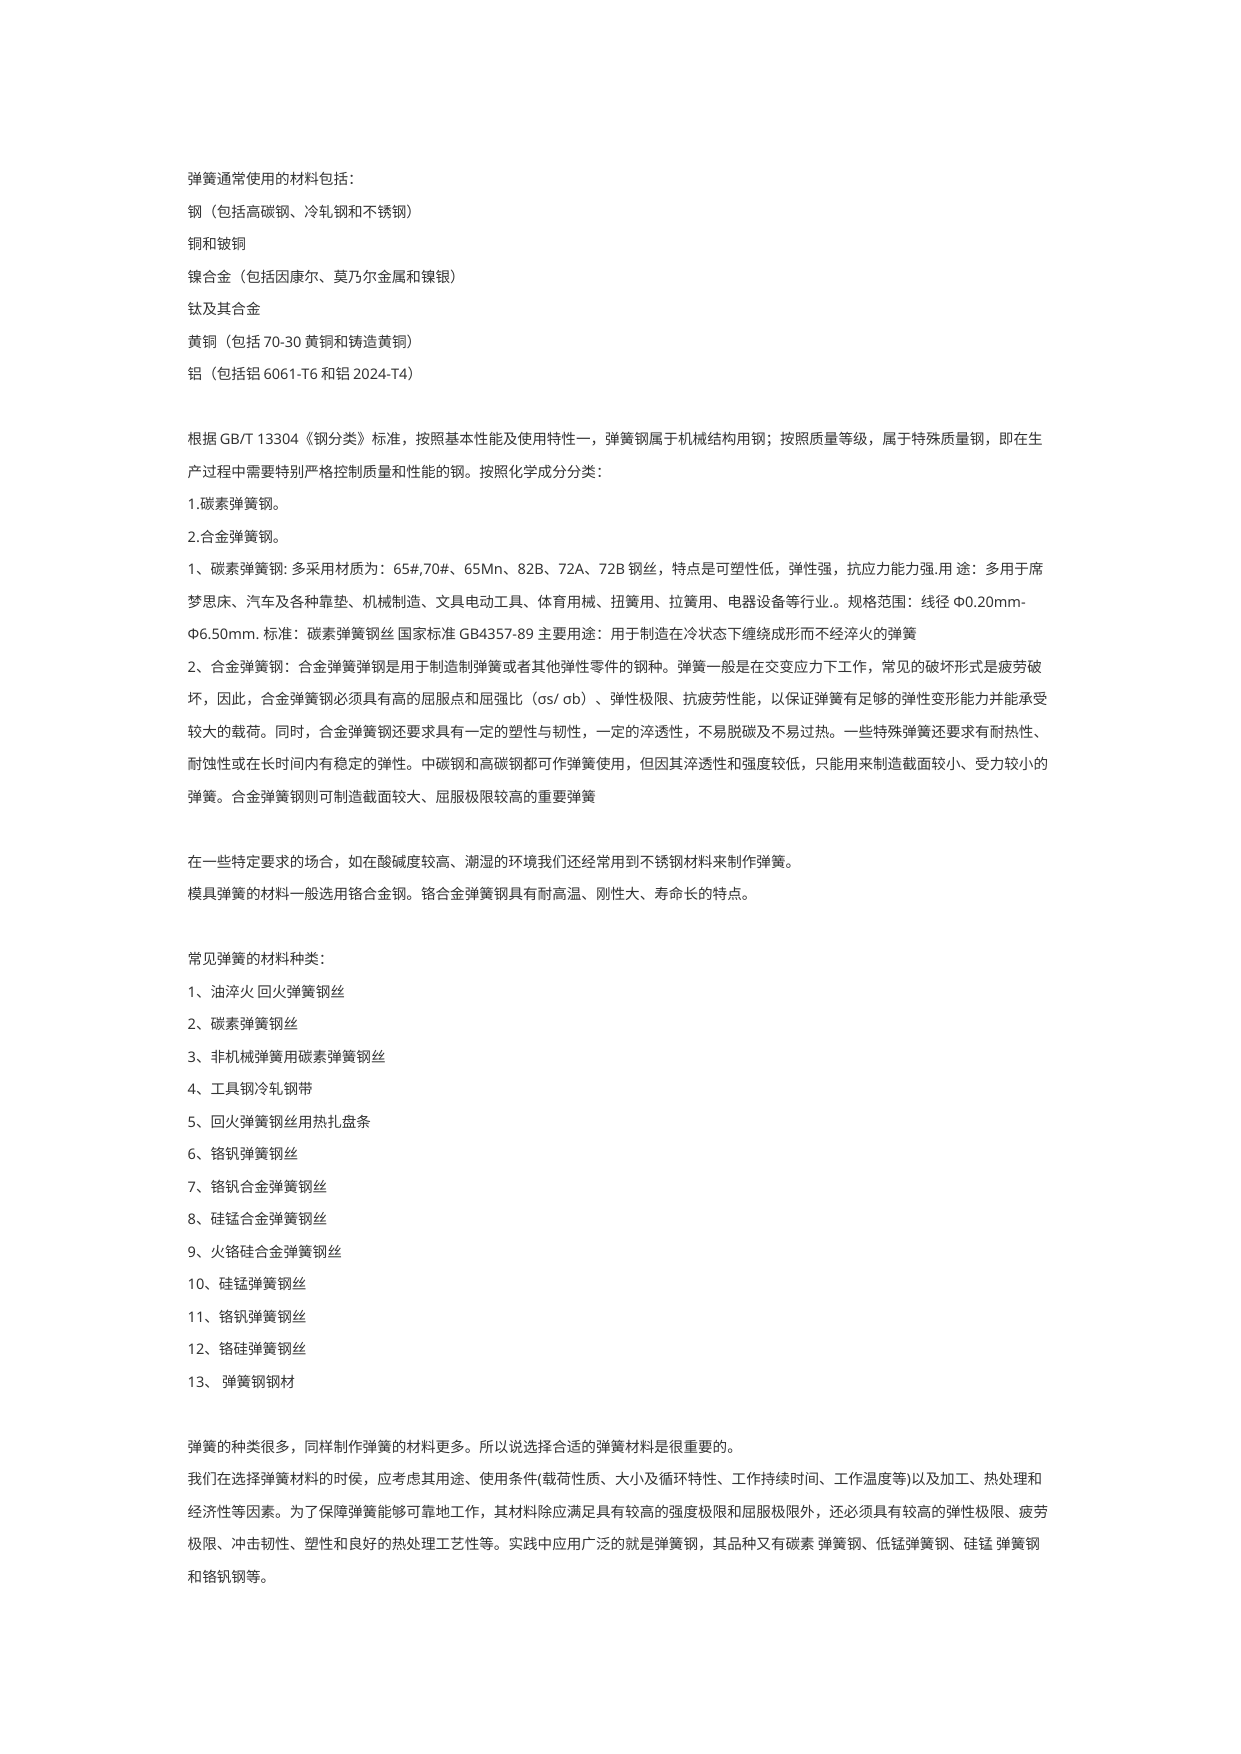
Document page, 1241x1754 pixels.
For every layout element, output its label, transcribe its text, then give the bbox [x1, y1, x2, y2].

text 钢（包括高碳钢、冷轧钢和不锈钢） [187, 194, 1053, 227]
text 镍合金（包括因康尔、莫乃尔金属和镍银） [187, 259, 1053, 292]
text 弹簧通常使用的材料包括： [187, 162, 1053, 194]
text 铝（包括铝6061-T6和铝2024-T4） [187, 357, 1053, 389]
text 黄铜（包括70-30黄铜和铸造黄铜） [187, 324, 1053, 357]
text 钛及其合金 [187, 292, 1053, 324]
text 在一些特定要求的场合，如在酸碱度较高、潮湿的环境我们还经常用到不锈钢材料来制作弹簧。 [187, 844, 1053, 877]
text 我们在选择弹簧材料的时侯，应考虑其用途、使用条件(载荷性质、大小及循环特性、工作持续时间、工作温度等)以及加工、热处理和经济性等因素。为了保障弹簧能够可靠地工作，其材料除应满足具有较高的强度极限和屈服极限外，还必须具有较高的弹性极限、疲劳极限、冲击韧性、塑性和良好的热处理工艺性等。实践中应用广泛的就是弹簧钢，其品种又有碳素 弹簧钢、低锰弹簧钢、硅锰 弹簧钢和铬钒钢等。 [187, 1462, 1053, 1592]
text 13、 弹簧钢钢材 [187, 1364, 1053, 1397]
text 弹簧的种类很多，同样制作弹簧的材料更多。所以说选择合适的弹簧材料是很重要的。 [187, 1429, 1053, 1462]
text 模具弹簧的材料一般选用铬合金钢。铬合金弹簧钢具有耐高温、刚性大、寿命长的特点。 [187, 877, 1053, 909]
text 根据GB/T 13304《钢分类》标准，按照基本性能及使用特性一，弹簧钢属于机械结构用钢；按照质量等级，属于特殊质量钢，即在生产过程中需要特别严格控制质量和性能的钢。按照化学成分分类： 1.碳素弹簧钢。 2.合金弹簧钢。 [187, 422, 1053, 552]
text 铜和铍铜 [187, 227, 1053, 259]
text 常见弹簧的材料种类： 1、油淬火 回火弹簧钢丝 2、碳素弹簧钢丝 3、非机械弹簧用碳素弹簧钢丝 4、工具钢冷轧钢带 5、回火弹簧钢丝用热扎盘条 6、铬钒弹簧钢丝 7、铬钒合金弹簧钢丝 8、硅锰合金弹簧钢丝 9、火铬硅合金弹簧钢丝 10、硅锰弹簧钢丝 11、铬钒弹簧钢丝 12、铬硅弹簧钢丝 [187, 942, 1053, 1364]
text 1、碳素弹簧钢: 多采用材质为：65#,70#、65Mn、82B、72A、72B钢丝，特点是可塑性低，弹性强，抗应力能力强.用 途：多用于席梦思床、汽车及各种靠垫、机械制造、文具电动工具、体育用械、扭簧用、拉簧用、电器设备等行业.。规格范围：线径 Φ0.20mm-Φ6.50mm. 标准：碳素弹簧钢丝 国家标准GB4357-89 主要用途：用于制造在冷状态下缠绕成形而不经淬火的弹簧 2、合金弹簧钢：合金弹簧弹钢是用于制造制弹簧或者其他弹性零件的钢种。弹簧一般是在交变应力下工作，常见的破坏形式是疲劳破坏，因此，合金弹簧钢必须具有高的屈服点和屈强比（σs/ σb）、弹性极限、抗疲劳性能，以保证弹簧有足够的弹性变形能力并能承受较大的载荷。同时，合金弹簧钢还要求具有一定的塑性与韧性，一定的淬透性，不易脱碳及不易过热。一些特殊弹簧还要求有耐热性、耐蚀性或在长时间内有稳定的弹性。中碳钢和高碳钢都可作弹簧使用，但因其淬透性和强度较低，只能用来制造截面较小、受力较小的弹簧。合金弹簧钢则可制造截面较大、屈服极限较高的重要弹簧 [187, 552, 1053, 812]
